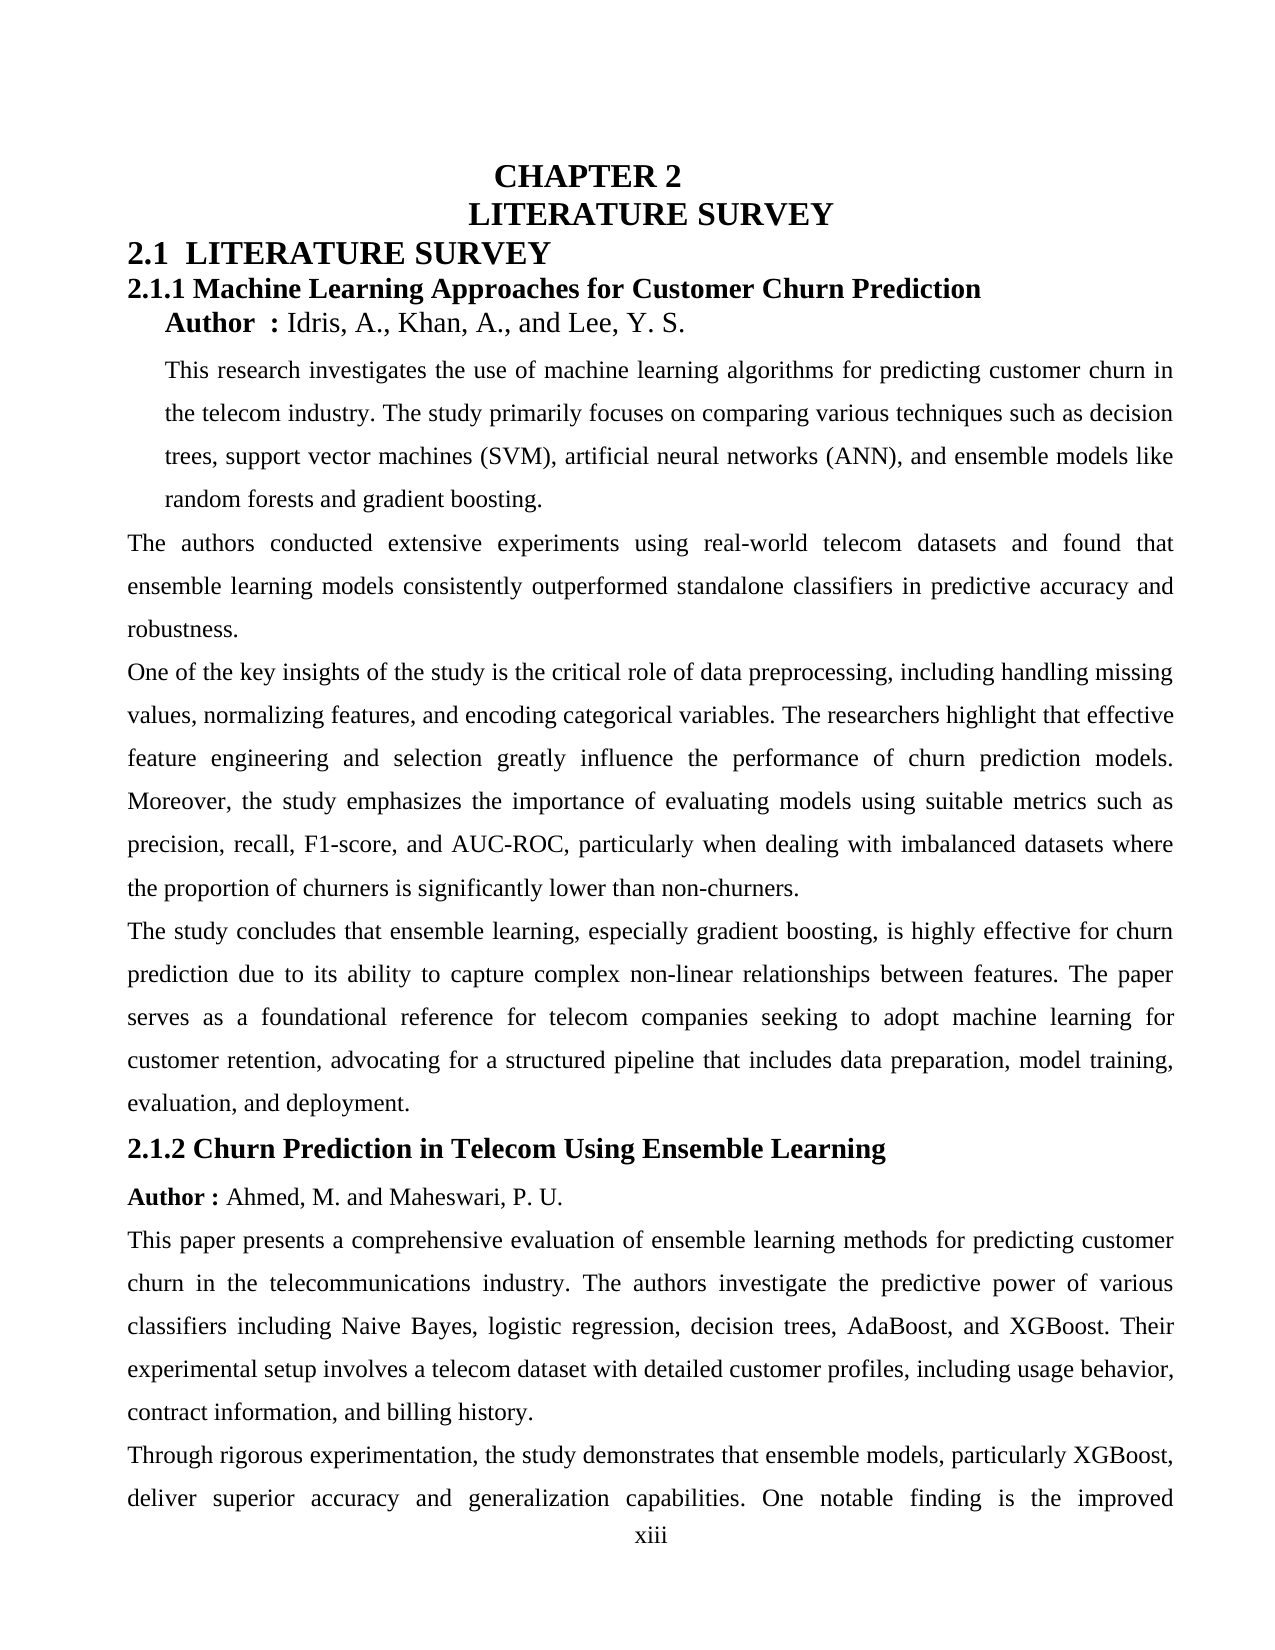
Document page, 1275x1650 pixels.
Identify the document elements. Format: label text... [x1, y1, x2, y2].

text 2.1.1 Machine Learning Approaches for Customer Churn Prediction [127, 271, 1175, 305]
text CHAPTER 2 [127, 156, 1175, 194]
text 2.1 LITERATURE SURVEY [127, 233, 1175, 271]
text Author : Idris, A., Khan, A., and Lee, Y. S. [164, 305, 1175, 338]
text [127, 1440, 1175, 1512]
text The authors conducted extensive experiments using real-world telecom datasets and found that ensemble learning models consistently outperformed standalone classifiers in predictive accuracy and robustness. [127, 528, 1175, 643]
text This research investigates the use of machine learning algorithms for predicting customer churn in the telecom industry. The study primarily focuses on comparing various techniques such as decision trees, support vector machines (SVM), artificial neural networks (ANN), and ensemble models like random forests and gradient boosting. [164, 355, 1175, 513]
text 2.1.2 Churn Prediction in Telecom Using Ensemble Learning [127, 1131, 1175, 1165]
text LITERATURE SURVEY [127, 194, 1175, 233]
text Author : Ahmed, M. and Maheswari, P. U. [127, 1182, 1175, 1210]
text The study concludes that ensemble learning, especially gradient boosting, is highly effective for churn prediction due to its ability to capture complex non-linear relationships between features. The paper serves as a foundational reference for telecom companies seeking to adopt machine learning for customer retention, advocating for a structured pipeline that includes data preparation, model training, evaluation, and deployment. [127, 916, 1175, 1117]
text This paper presents a comprehensive evaluation of ensemble learning methods for predicting customer churn in the telecommunications industry. The authors investigate the predictive power of various classifiers including Naive Bayes, logistic regression, decision trees, AdaBoost, and XGBoost. Their experimental setup involves a telecom dataset with detailed customer profiles, including usage behavior, contract information, and billing history. [127, 1225, 1175, 1426]
text One of the key insights of the study is the critical role of data preprocessing, including handling missing values, normalizing features, and encoding categorical variables. The researchers highlight that effective feature engineering and selection greatly influence the performance of churn prediction models. Moreover, the study emphasizes the importance of evaluating models using suitable metrics such as precision, recall, F1-score, and AUC-ROC, particularly when dealing with imbalanced datasets where the proportion of churners is significantly lower than non-churners. [127, 657, 1175, 901]
